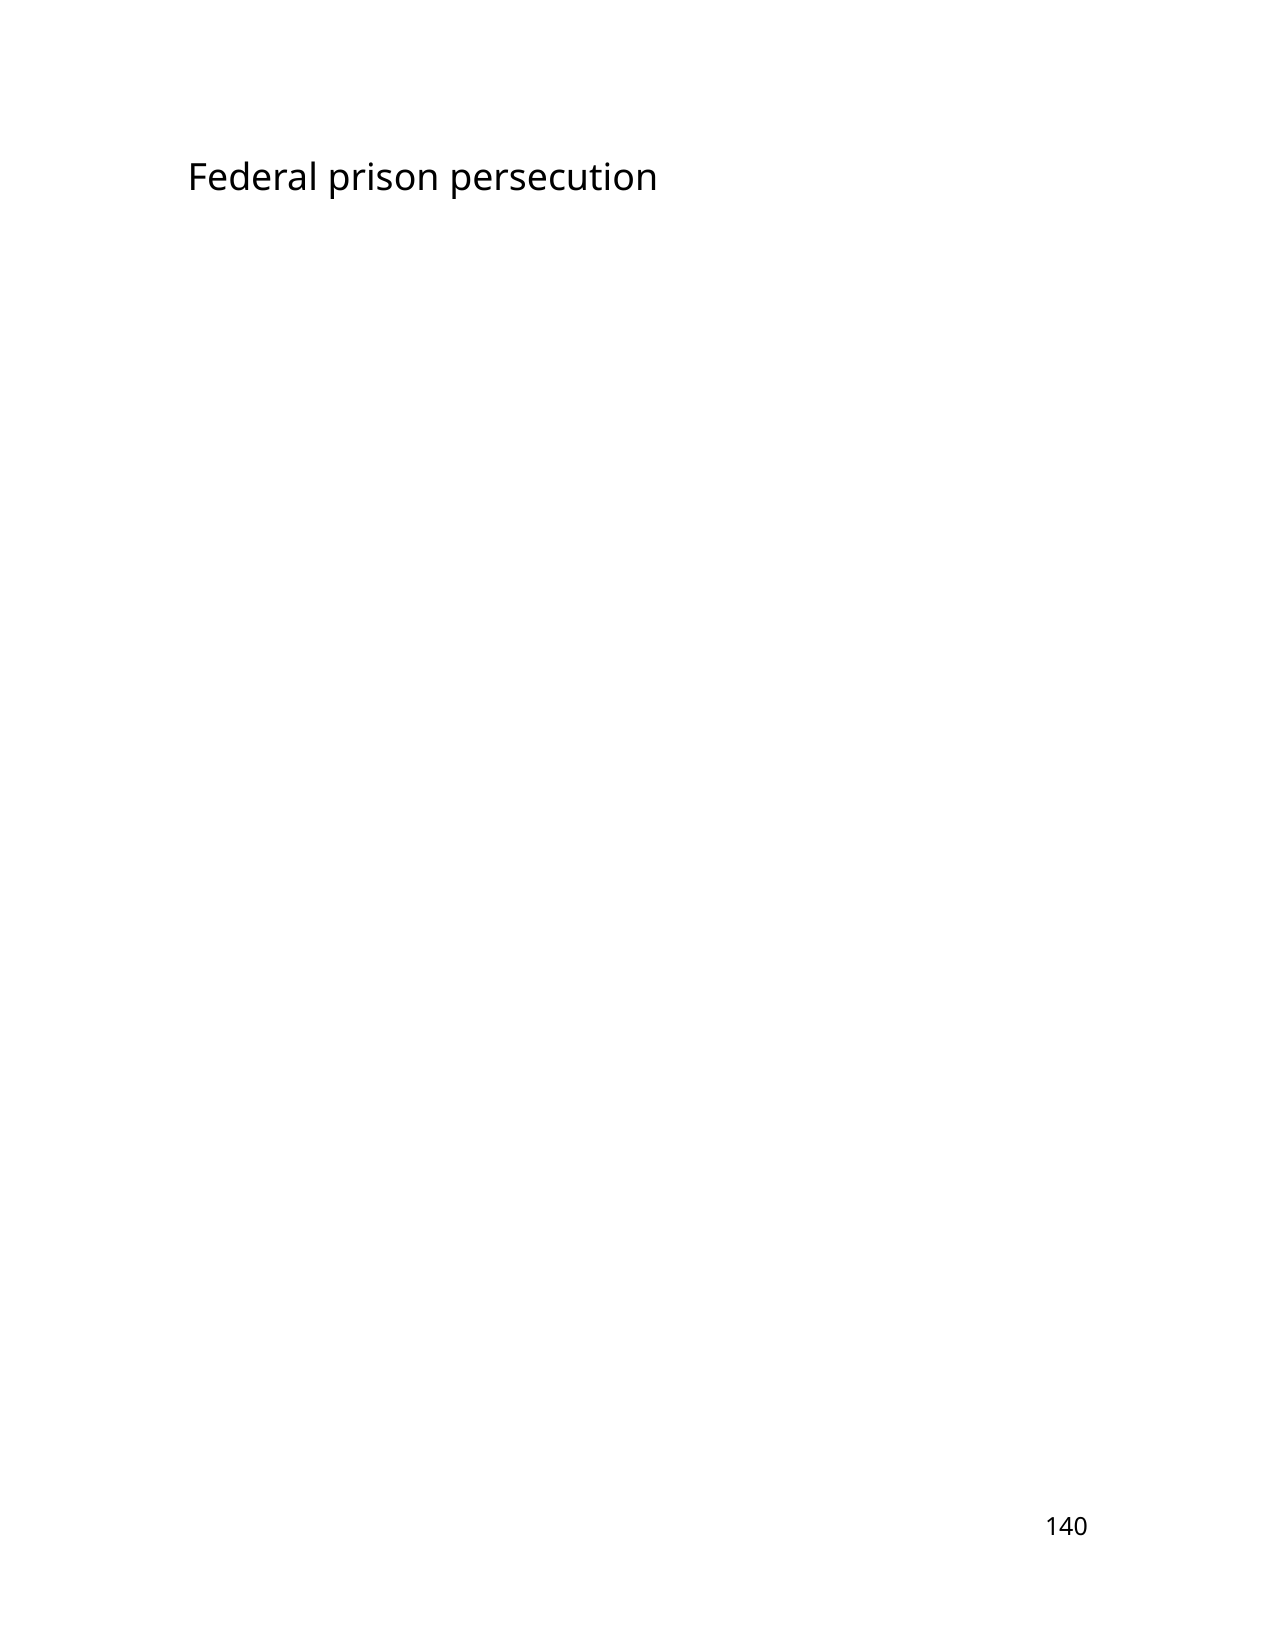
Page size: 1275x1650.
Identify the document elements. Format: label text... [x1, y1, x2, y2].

text Federal prison persecution [187, 150, 1087, 201]
